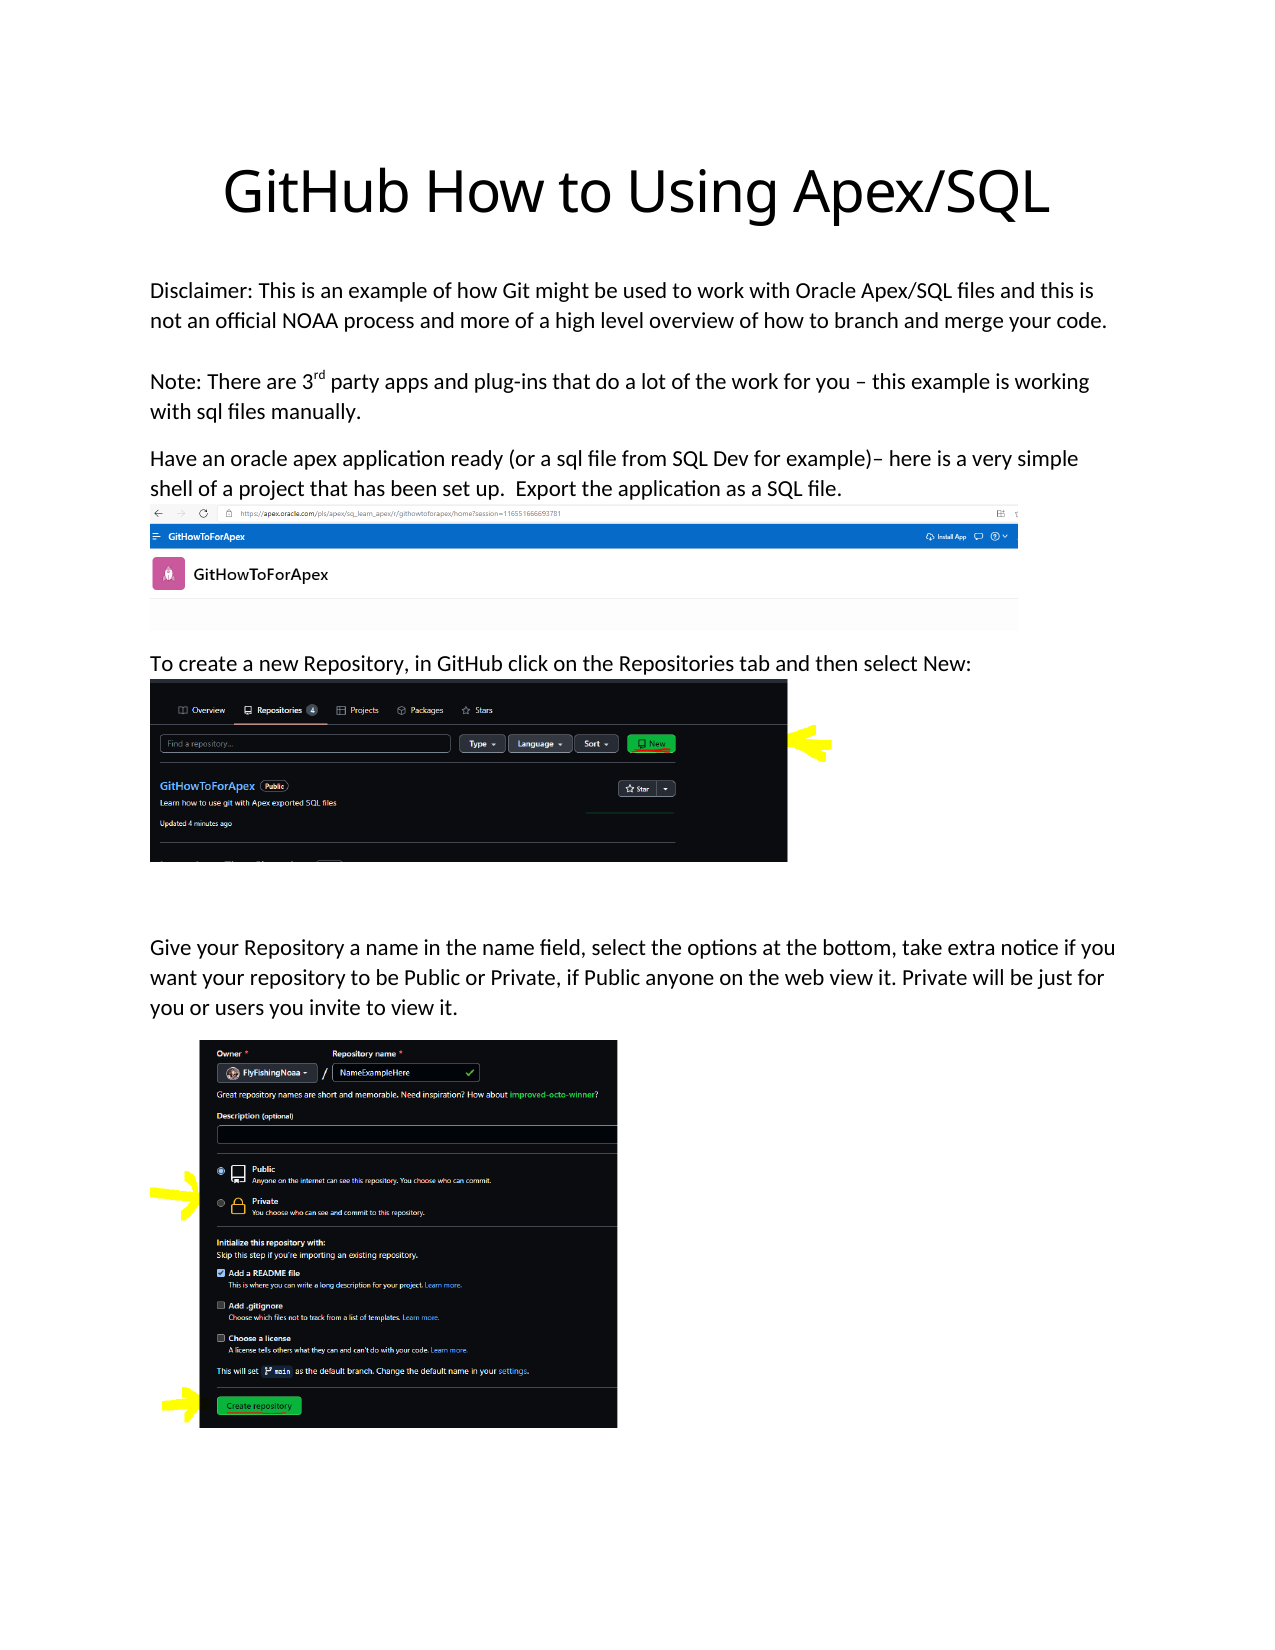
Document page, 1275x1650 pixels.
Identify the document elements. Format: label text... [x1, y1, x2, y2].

text Disclaimer: This is an example of how Git might be used to work with Oracle Apex/SQL files and this is not an official NOAA process and more of a high level overview of how to branch and merge your code. Note: There are 3rd party apps and plug-ins that do a lot of the work for you – this example is working with sql files manually. [150, 276, 1125, 425]
picture [150, 1040, 618, 1428]
title GitHub How to Using Apex/SQL [150, 150, 1125, 229]
picture [150, 679, 832, 862]
text Give your Repository a name in the name field, select the options at the bottom, take extra notice if you want your repository to be Public or Private, if Public anyone on the web view it. Private will be just for you or users you invite to view it. [150, 933, 1125, 1021]
picture [150, 504, 1018, 631]
